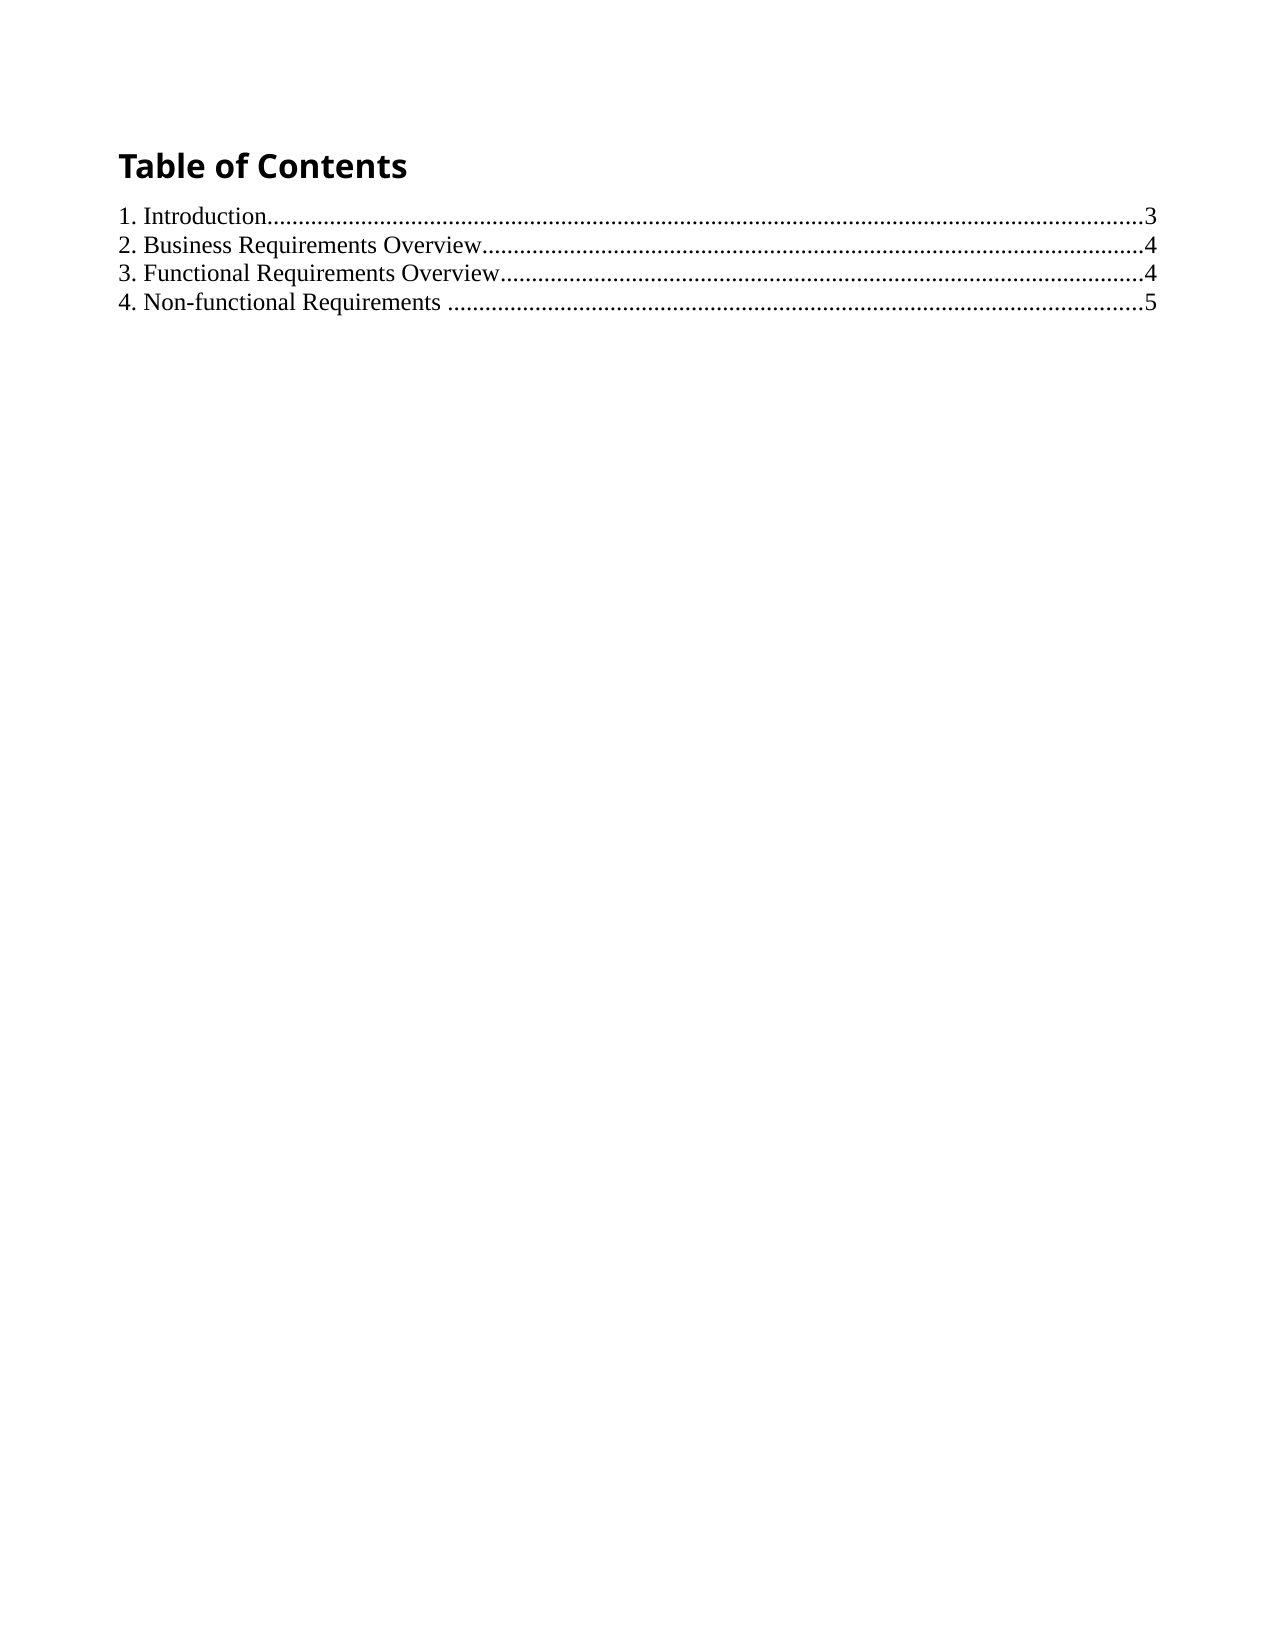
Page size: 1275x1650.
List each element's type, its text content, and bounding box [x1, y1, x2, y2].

text 3. Functional Requirements Overview 4 [118, 258, 1157, 287]
text 2. Business Requirements Overview 4 [118, 230, 1157, 258]
text 4. Non-functional Requirements 5 [118, 287, 1157, 316]
subtitle Table of Contents [118, 143, 1157, 188]
text 1. Introduction 3 [118, 201, 1157, 230]
